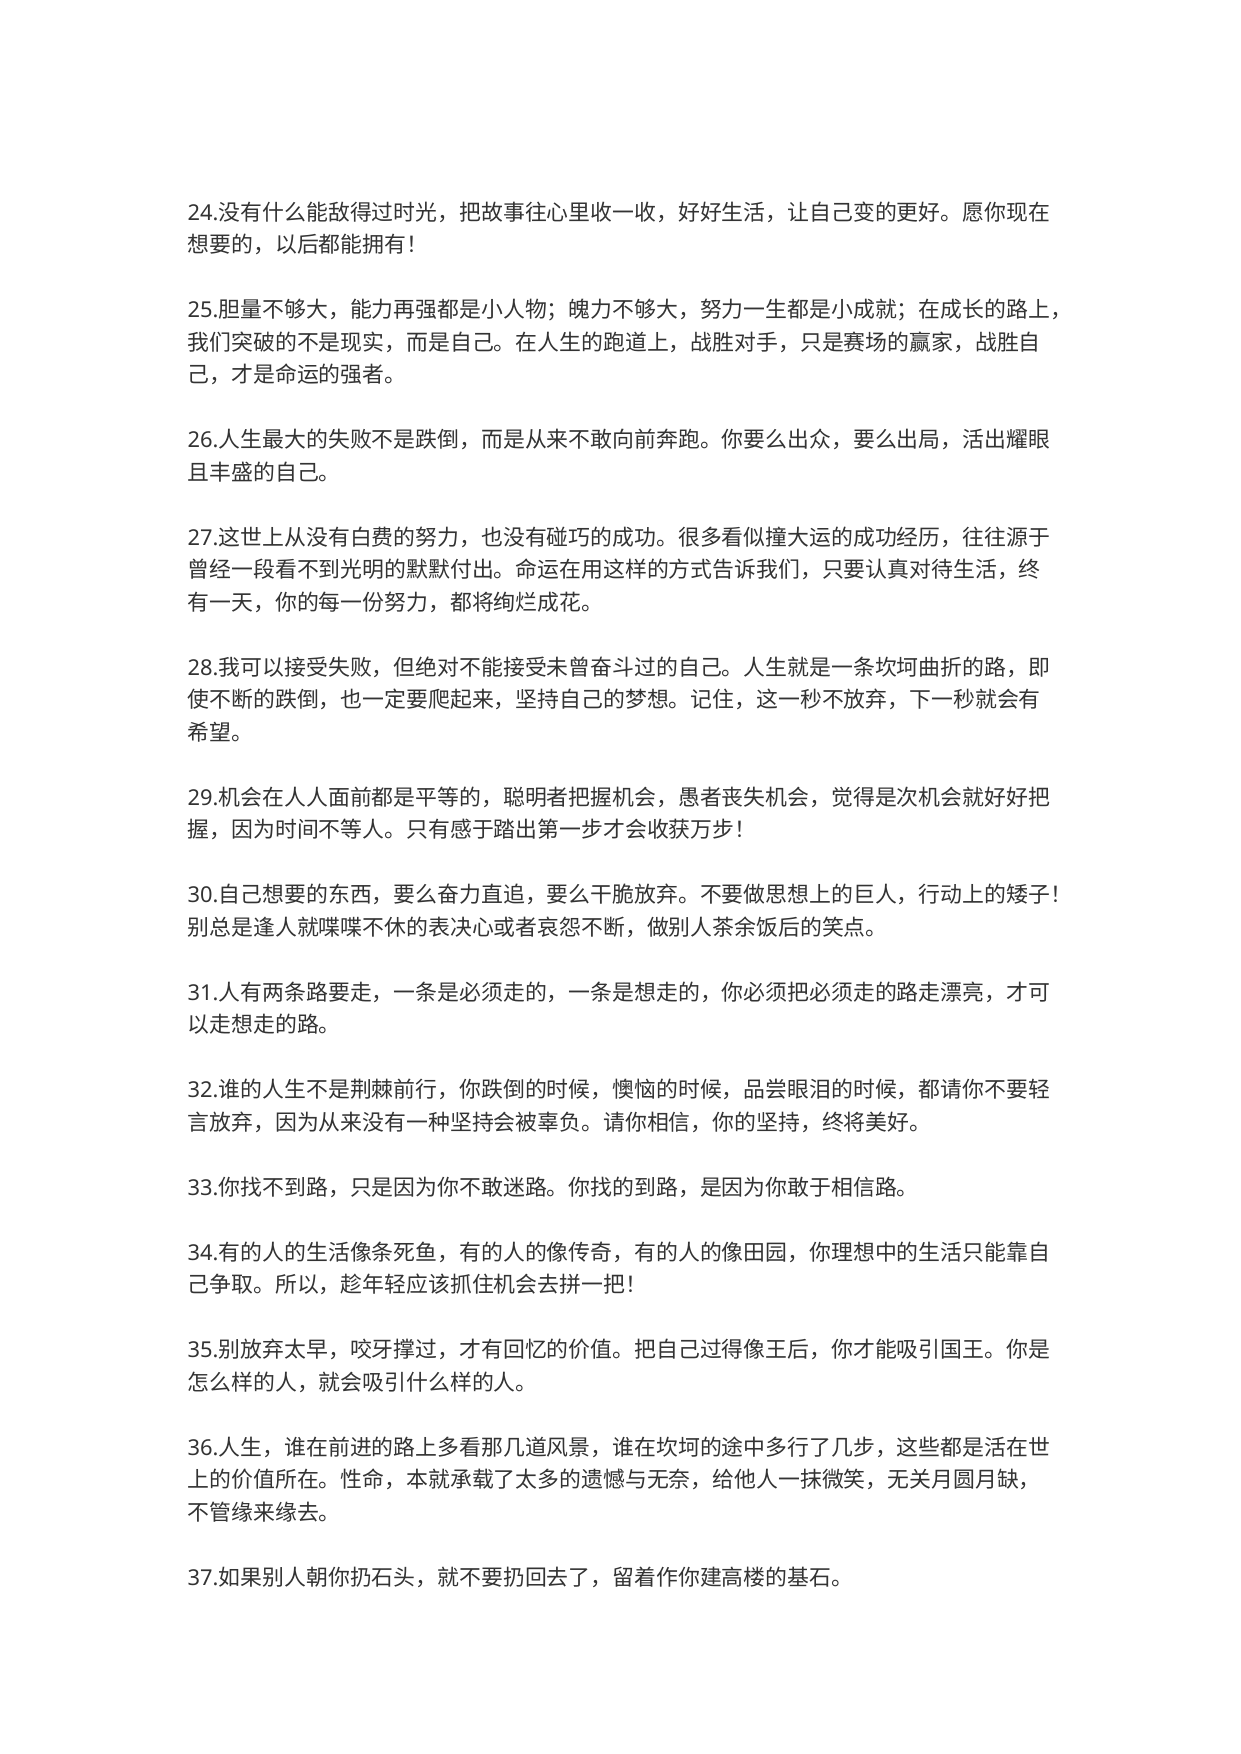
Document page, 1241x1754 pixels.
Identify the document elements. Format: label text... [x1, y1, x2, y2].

text 31.人有两条路要走，一条是必须走的，一条是想走的，你必须把必须走的路走漂亮，才可以走想走的路。 [187, 974, 1053, 1039]
text 25.胆量不够大，能力再强都是小人物；魄力不够大，努力一生都是小成就；在成长的路上，我们突破的不是现实，而是自己。在人生的跑道上，战胜对手，只是赛场的赢家，战胜自己，才是命运的强者。 [187, 292, 1053, 389]
text 30.自己想要的东西，要么奋力直追，要么干脆放弃。不要做思想上的巨人，行动上的矮子！别总是逢人就喋喋不休的表决心或者哀怨不断，做别人茶余饭后的笑点。 [187, 877, 1053, 942]
text 32.谁的人生不是荆棘前行，你跌倒的时候，懊恼的时候，品尝眼泪的时候，都请你不要轻言放弃，因为从来没有一种坚持会被辜负。请你相信，你的坚持，终将美好。 [187, 1072, 1053, 1137]
text 37.如果别人朝你扔石头，就不要扔回去了，留着作你建高楼的基石。 [187, 1559, 1053, 1592]
text 35.别放弃太早，咬牙撑过，才有回忆的价值。把自己过得像王后，你才能吸引国王。你是怎么样的人，就会吸引什么样的人。 [187, 1332, 1053, 1397]
text 36.人生，谁在前进的路上多看那几道风景，谁在坎坷的途中多行了几步，这些都是活在世上的价值所在。性命，本就承载了太多的遗憾与无奈，给他人一抹微笑，无关月圆月缺，不管缘来缘去。 [187, 1429, 1053, 1527]
text 28.我可以接受失败，但绝对不能接受未曾奋斗过的自己。人生就是一条坎坷曲折的路，即使不断的跌倒，也一定要爬起来，坚持自己的梦想。记住，这一秒不放弃，下一秒就会有希望。 [187, 649, 1053, 747]
text 26.人生最大的失败不是跌倒，而是从来不敢向前奔跑。你要么出众，要么出局，活出耀眼且丰盛的自己。 [187, 422, 1053, 487]
text 27.这世上从没有白费的努力，也没有碰巧的成功。很多看似撞大运的成功经历，往往源于曾经一段看不到光明的默默付出。命运在用这样的方式告诉我们，只要认真对待生活，终有一天，你的每一份努力，都将绚烂成花。 [187, 519, 1053, 617]
text 34.有的人的生活像条死鱼，有的人的像传奇，有的人的像田园，你理想中的生活只能靠自己争取。所以，趁年轻应该抓住机会去拼一把！ [187, 1234, 1053, 1299]
text 24.没有什么能敌得过时光，把故事往心里收一收，好好生活，让自己变的更好。愿你现在想要的，以后都能拥有！ [187, 194, 1053, 259]
text 33.你找不到路，只是因为你不敢迷路。你找的到路，是因为你敢于相信路。 [187, 1169, 1053, 1202]
text 29.机会在人人面前都是平等的，聪明者把握机会，愚者丧失机会，觉得是次机会就好好把握，因为时间不等人。只有感于踏出第一步才会收获万步！ [187, 779, 1053, 844]
